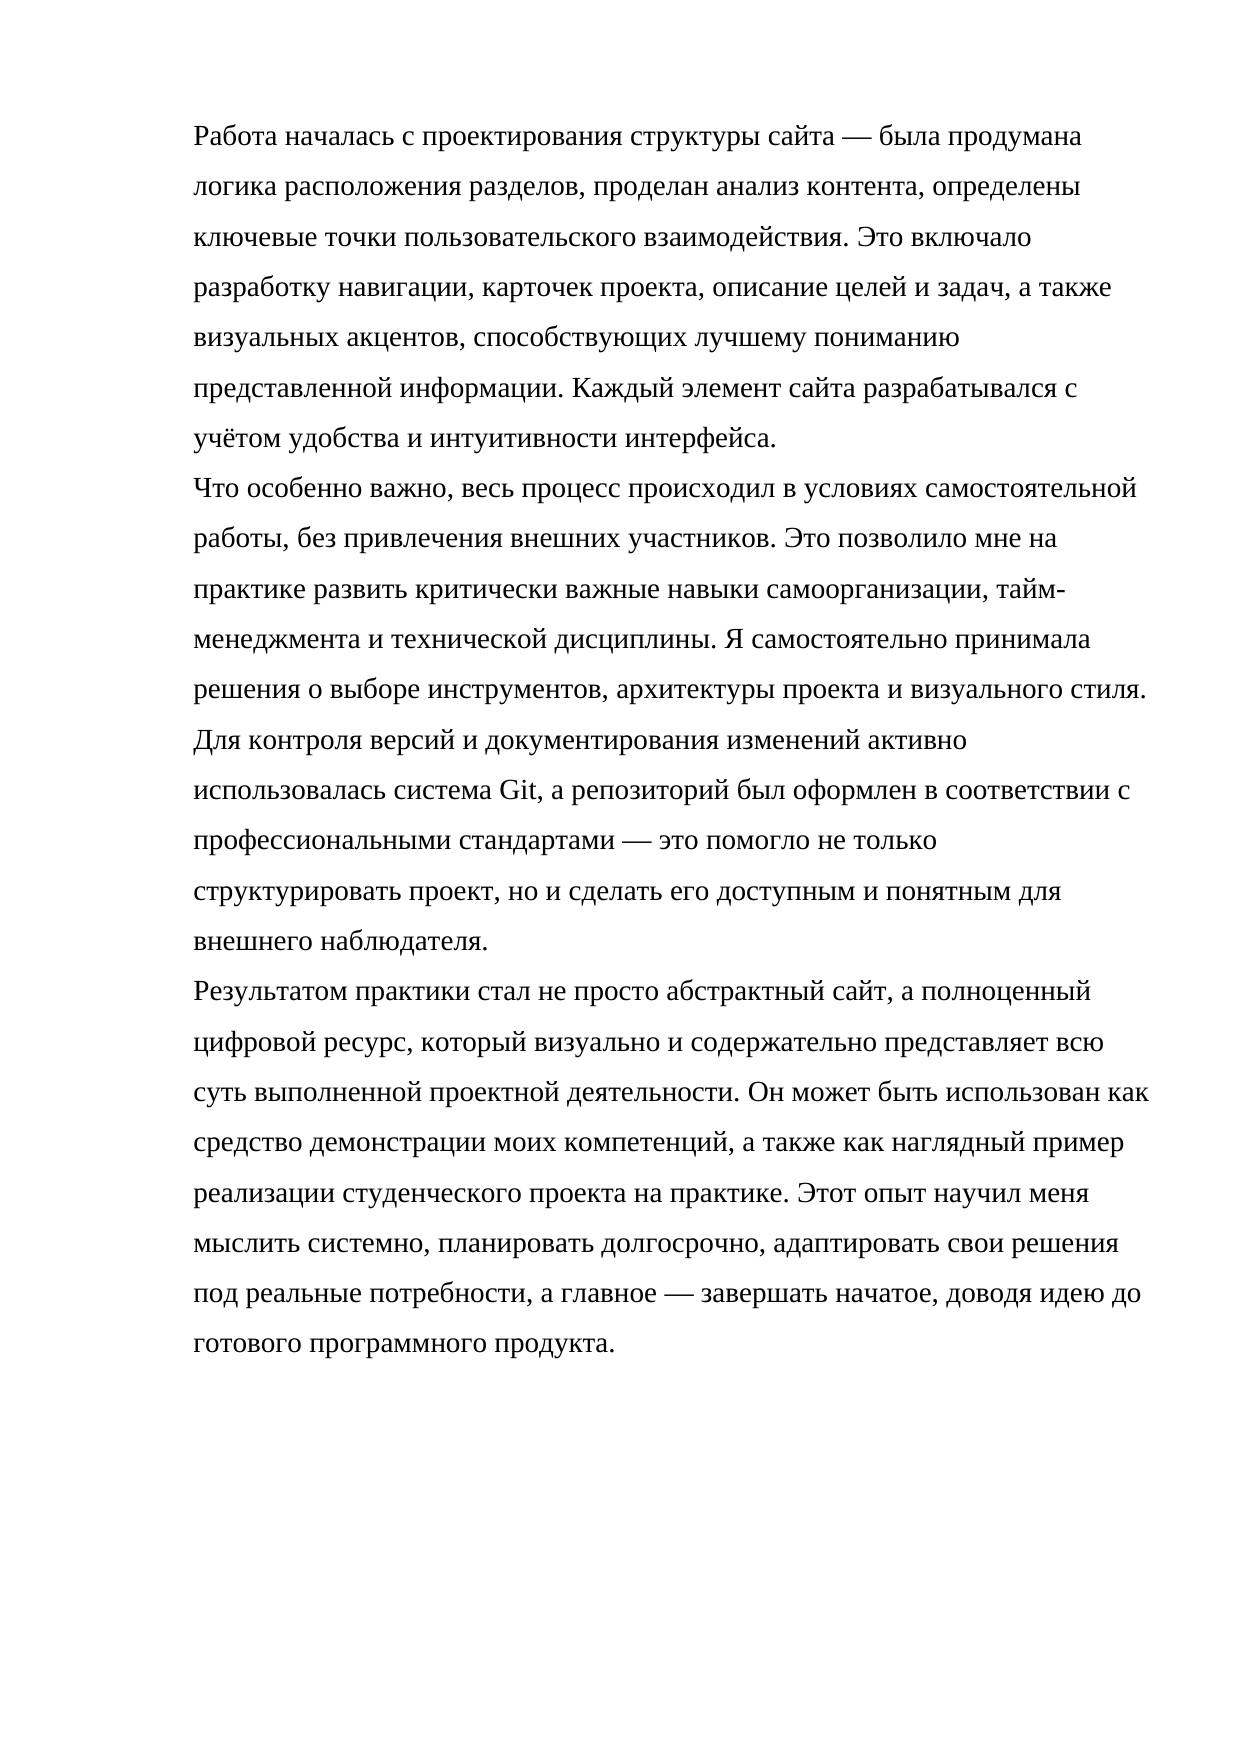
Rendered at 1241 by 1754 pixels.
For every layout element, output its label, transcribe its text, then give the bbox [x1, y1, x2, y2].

list Результатом практики стал не просто абстрактный сайт, а полноценный цифровой ресурс, который визуально и содержательно представляет всю суть выполненной проектной деятельности. Он может быть использован как средство демонстрации моих компетенций, а также как наглядный пример реализации студенческого проекта на практике. Этот опыт научил меня мыслить системно, планировать долгосрочно, адаптировать свои решения под реальные потребности, а главное — завершать начатое, доводя идею до готового программного продукта. [193, 973, 1152, 1359]
list Работа началась с проектирования структуры сайта — была продумана логика расположения разделов, проделан анализ контента, определены ключевые точки пользовательского взаимодействия. Это включало разработку навигации, карточек проекта, описание целей и задач, а также визуальных акцентов, способствующих лучшему пониманию представленной информации. Каждый элемент сайта разрабатывался с учётом удобства и интуитивности интерфейса. [193, 118, 1152, 453]
list Что особенно важно, весь процесс происходил в условиях самостоятельной работы, без привлечения внешних участников. Это позволило мне на практике развить критически важные навыки самоорганизации, тайм-менеджмента и технической дисциплины. Я самостоятельно принимала решения о выборе инструментов, архитектуры проекта и визуального стиля. Для контроля версий и документирования изменений активно использовалась система Git, а репозиторий был оформлен в соответствии с профессиональными стандартами — это помогло не только структурировать проект, но и сделать его доступным и понятным для внешнего наблюдателя. [193, 470, 1152, 957]
